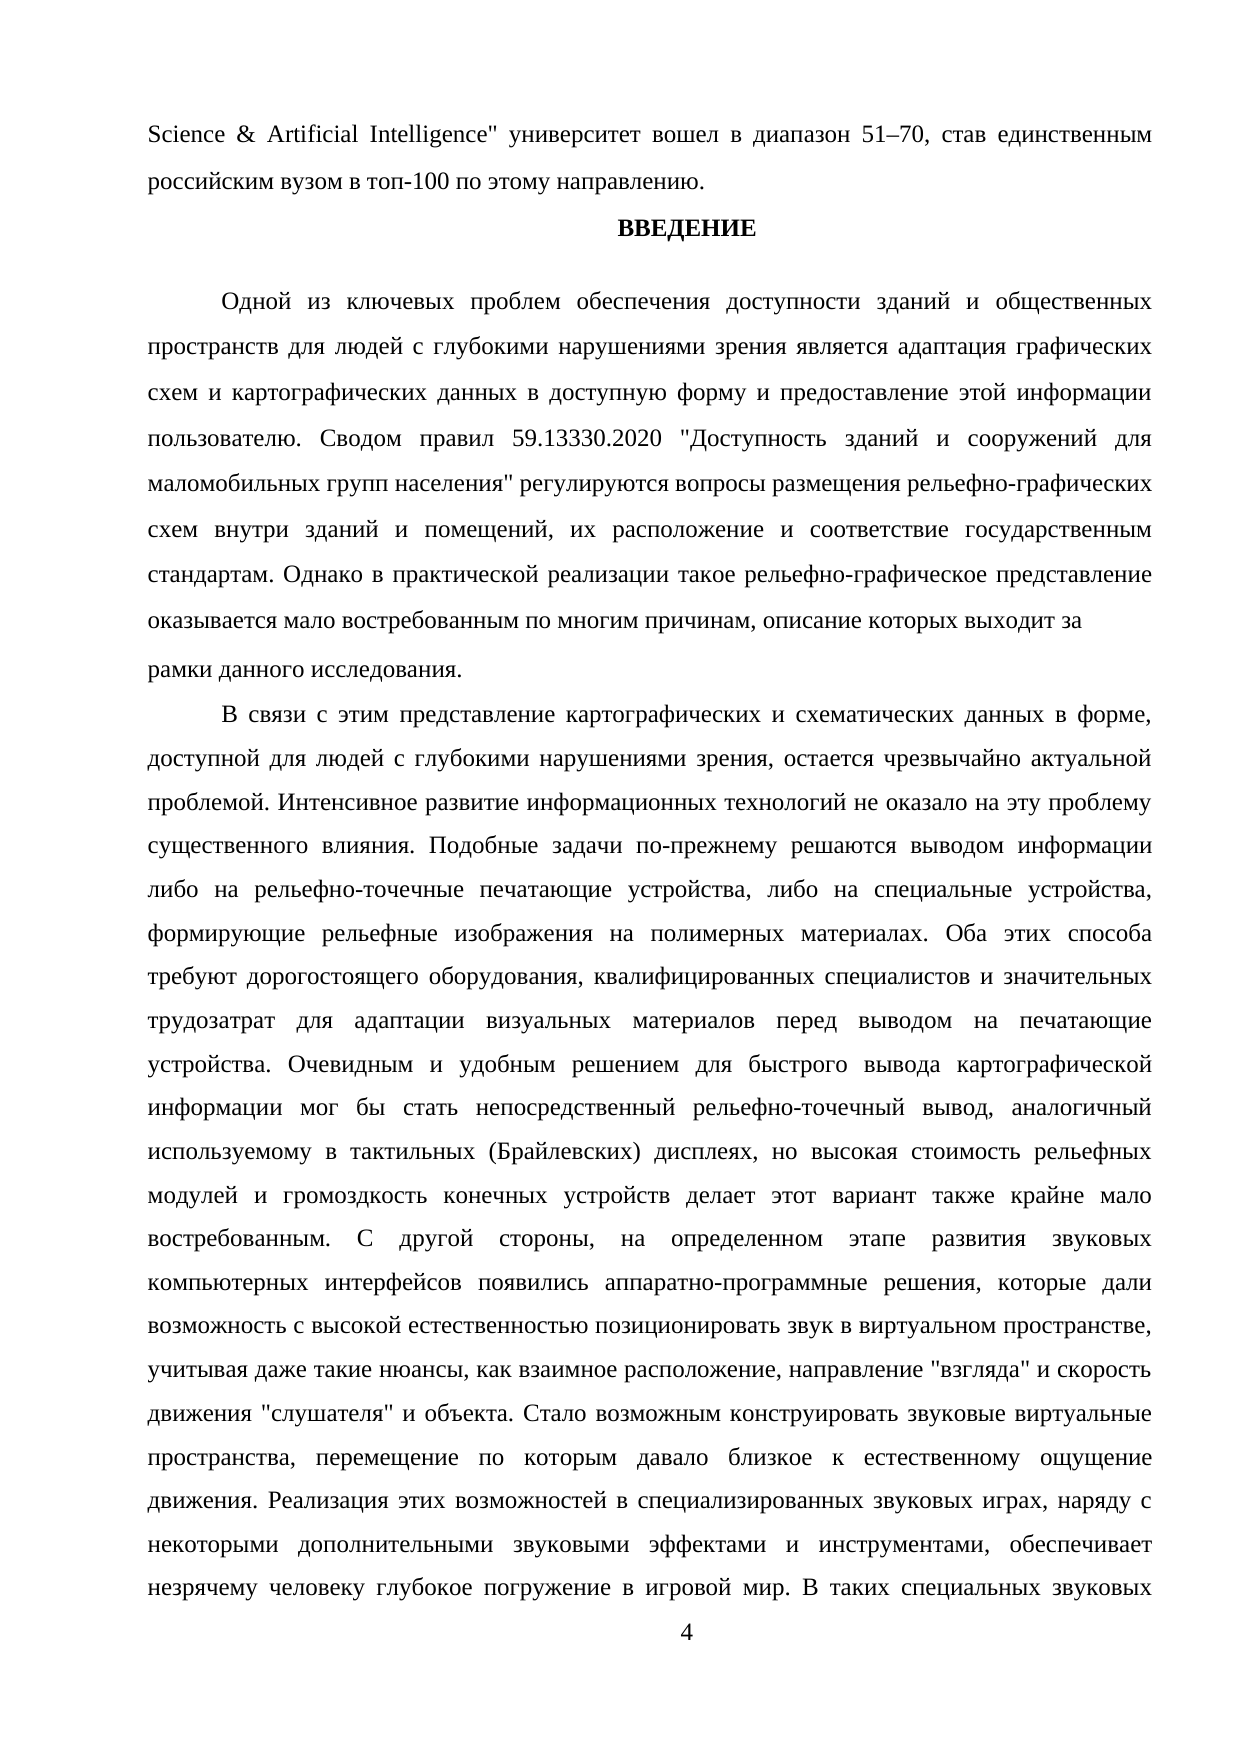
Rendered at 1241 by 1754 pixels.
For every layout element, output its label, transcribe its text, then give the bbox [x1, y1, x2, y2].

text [147, 699, 1153, 1601]
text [147, 119, 1153, 195]
text Одной из ключевых проблем обеспечения доступности зданий и общественных пространств для людей с глубокими нарушениями зрения является адаптация графических схем и картографических данных в доступную форму и предоставление этой информации пользователю. Сводом правил 59.13330.2020 "Доступность зданий и сооружений для маломобильных групп населения" регулируются вопросы размещения рельефно-графических схем внутри зданий и помещений, их расположение и соответствие государственным стандартам. Однако в практической реализации такое рельефно-графическое представление оказывается мало востребованным по многим причинам, описание которых выходит за [147, 286, 1153, 634]
text рамки данного исследования. [147, 654, 1153, 683]
text ВВЕДЕНИЕ [220, 213, 1153, 242]
